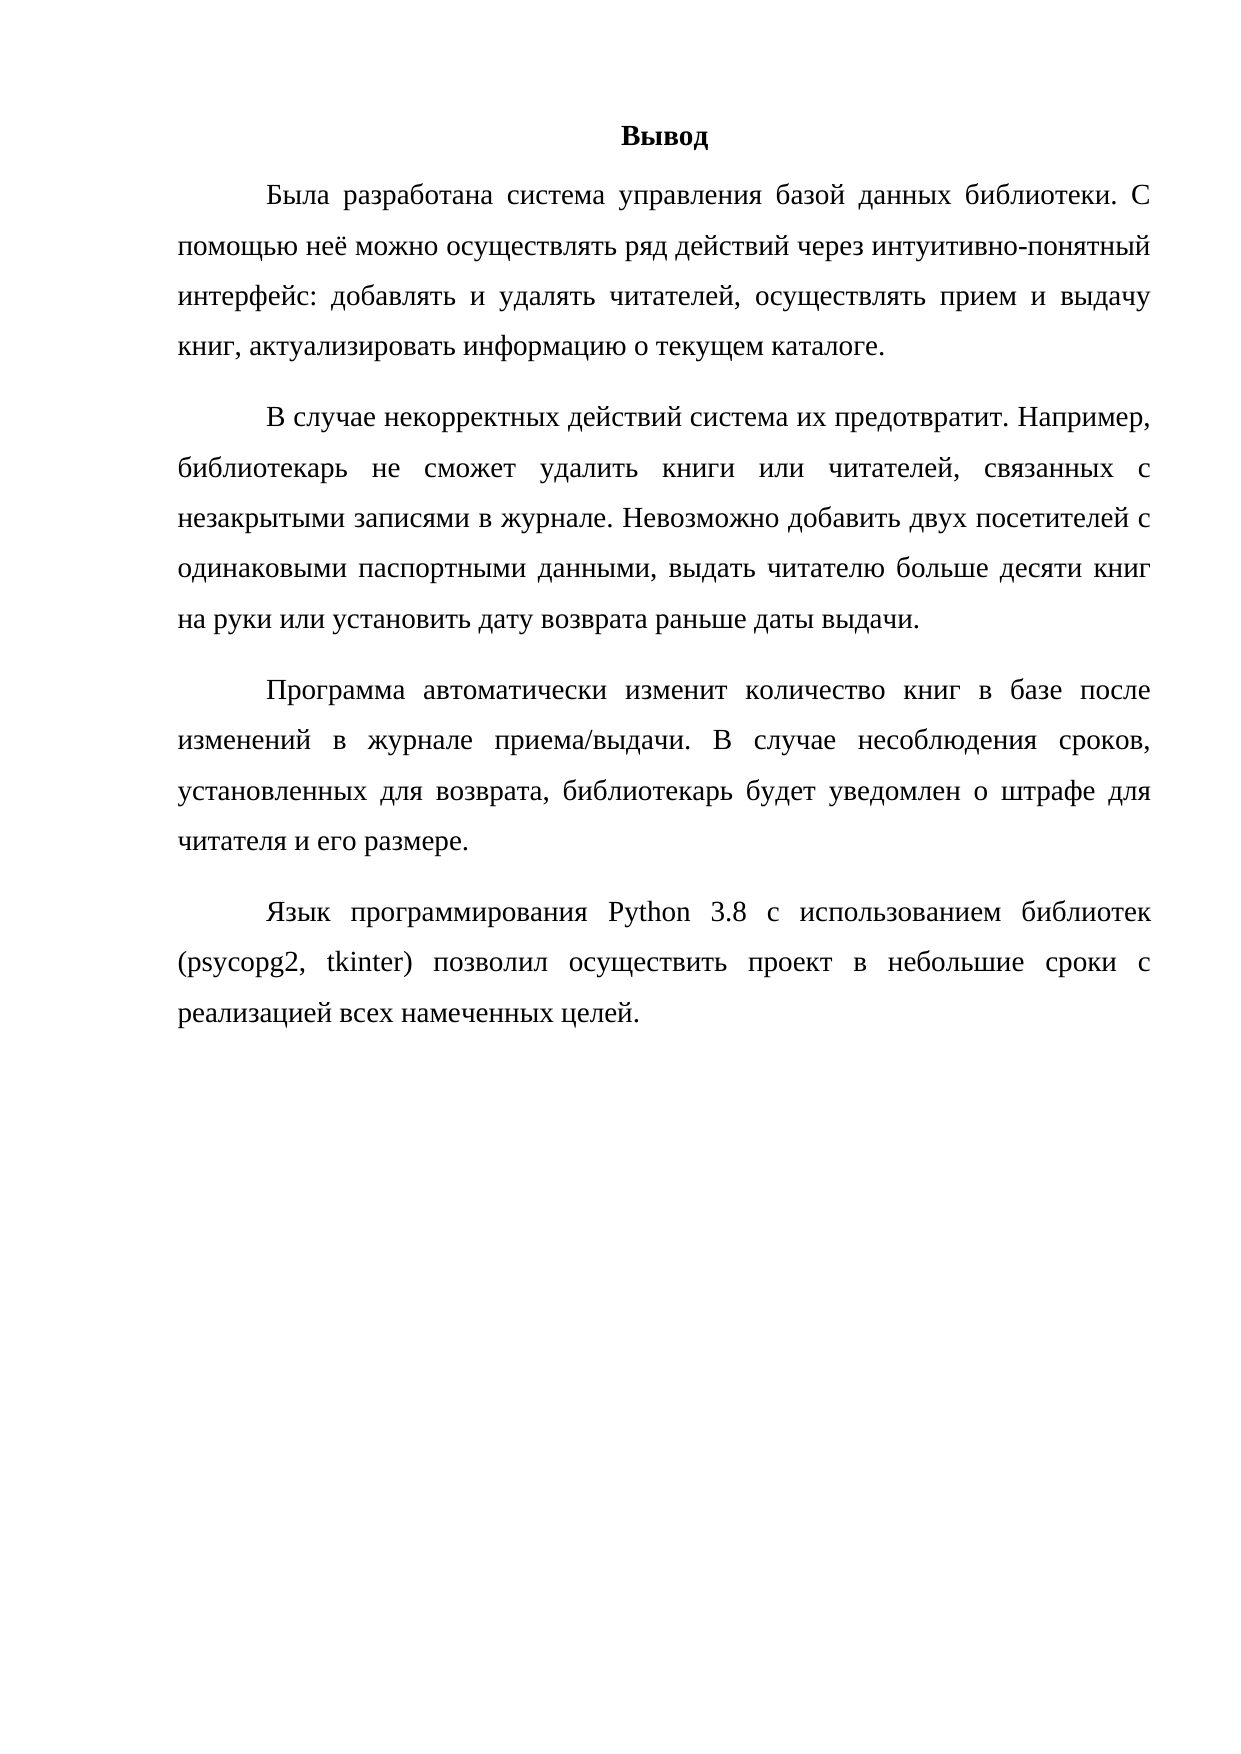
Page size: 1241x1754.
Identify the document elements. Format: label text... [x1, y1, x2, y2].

text В случае некорректных действий система их предотвратит. Например, библиотекарь не сможет удалить книги или читателей, связанных с незакрытыми записями в журнале. Невозможно добавить двух посетителей с одинаковыми паспортными данными, выдать читателю больше десяти книг на руки или установить дату возврата раньше даты выдачи. [177, 399, 1152, 634]
text Вывод [177, 118, 1152, 152]
text Язык программирования Python 3.8 с использованием библиотек (psycopg2, tkinter) позволил осуществить проект в небольшие сроки с реализацией всех намеченных целей. [177, 894, 1152, 1028]
text Программа автоматически изменит количество книг в базе после изменений в журнале приема/выдачи. В случае несоблюдения сроков, установленных для возврата, библиотекарь будет уведомлен о штрафе для читателя и его размере. [177, 672, 1152, 856]
text Была разработана система управления базой данных библиотеки. С помощью неё можно осуществлять ряд действий через интуитивно-понятный интерфейс: добавлять и удалять читателей, осуществлять прием и выдачу книг, актуализировать информацию о текущем каталоге. [177, 177, 1152, 362]
